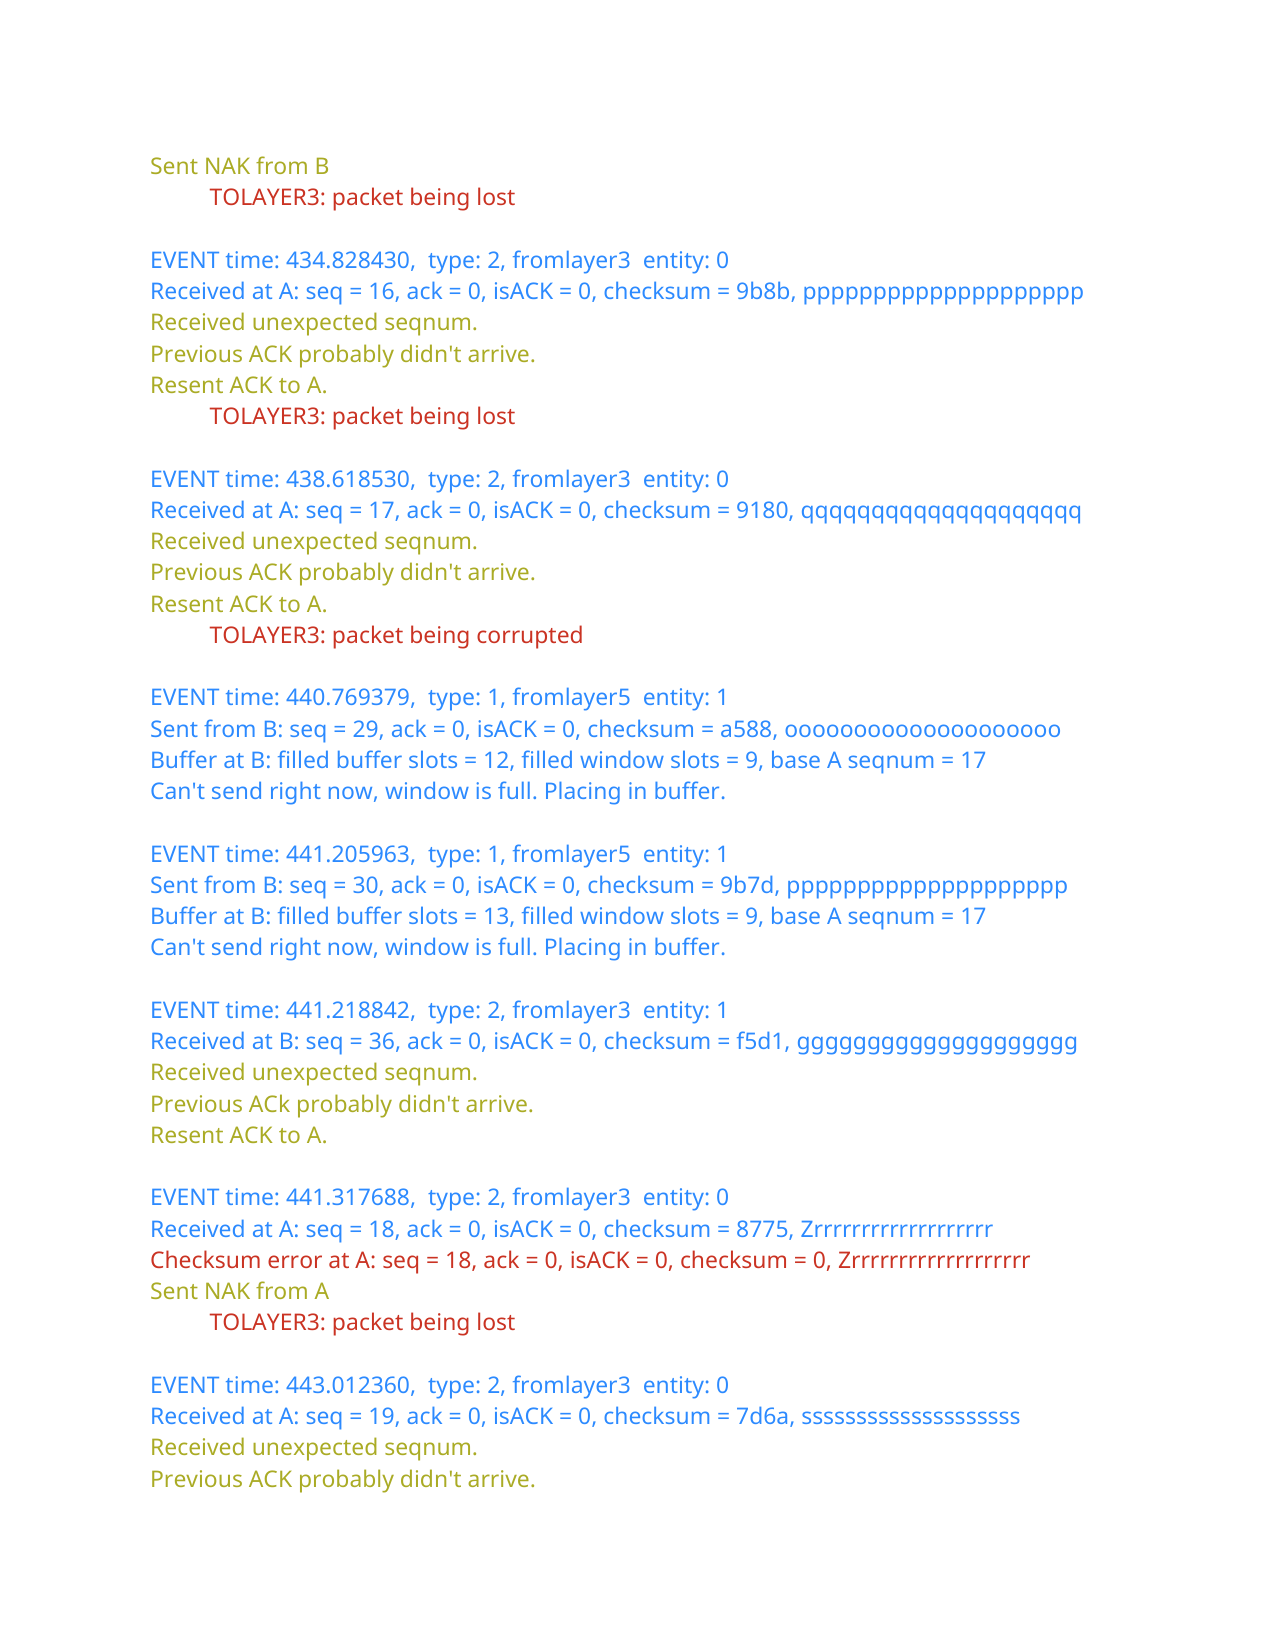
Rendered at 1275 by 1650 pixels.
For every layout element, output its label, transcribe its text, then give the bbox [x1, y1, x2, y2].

text Sent NAK from A [150, 1275, 1125, 1306]
text Received at B: seq = 36, ack = 0, isACK = 0, checksum = f5d1, gggggggggggggggggggg [150, 1025, 1125, 1056]
text EVENT time: 441.218842, type: 2, fromlayer3 entity: 1 [150, 994, 1125, 1025]
text EVENT time: 438.618530, type: 2, fromlayer3 entity: 0 [150, 462, 1125, 494]
text Sent NAK from B [150, 150, 1125, 181]
text Resent ACK to A. [150, 1119, 1125, 1150]
text Received unexpected seqnum. [150, 1431, 1125, 1462]
text Previous ACK probably didn't arrive. [150, 1462, 1125, 1494]
text Received at A: seq = 17, ack = 0, isACK = 0, checksum = 9180, qqqqqqqqqqqqqqqqqqqq [150, 494, 1125, 525]
text EVENT time: 434.828430, type: 2, fromlayer3 entity: 0 [150, 244, 1125, 275]
text Received unexpected seqnum. [150, 1056, 1125, 1087]
text TOLAYER3: packet being lost [150, 1306, 1125, 1337]
text Received at A: seq = 16, ack = 0, isACK = 0, checksum = 9b8b, pppppppppppppppppppp [150, 275, 1125, 306]
text Received unexpected seqnum. [150, 525, 1125, 556]
text EVENT time: 443.012360, type: 2, fromlayer3 entity: 0 [150, 1369, 1125, 1400]
text Received at A: seq = 18, ack = 0, isACK = 0, checksum = 8775, Zrrrrrrrrrrrrrrrrrrr [150, 1212, 1125, 1244]
text Can't send right now, window is full. Placing in buffer. [150, 775, 1125, 806]
text Received at A: seq = 19, ack = 0, isACK = 0, checksum = 7d6a, ssssssssssssssssssss [150, 1400, 1125, 1431]
text Sent from B: seq = 29, ack = 0, isACK = 0, checksum = a588, oooooooooooooooooooo [150, 712, 1125, 744]
text EVENT time: 441.205963, type: 1, fromlayer5 entity: 1 [150, 837, 1125, 869]
text Resent ACK to A. [150, 587, 1125, 619]
text Previous ACK probably didn't arrive. [150, 337, 1125, 369]
text Checksum error at A: seq = 18, ack = 0, isACK = 0, checksum = 0, Zrrrrrrrrrrrrrrrrrrr [150, 1244, 1125, 1275]
text EVENT time: 441.317688, type: 2, fromlayer3 entity: 0 [150, 1181, 1125, 1212]
text TOLAYER3: packet being corrupted [150, 619, 1125, 650]
text Can't send right now, window is full. Placing in buffer. [150, 931, 1125, 962]
text Buffer at B: filled buffer slots = 13, filled window slots = 9, base A seqnum = 17 [150, 900, 1125, 931]
text Buffer at B: filled buffer slots = 12, filled window slots = 9, base A seqnum = 17 [150, 744, 1125, 775]
text EVENT time: 440.769379, type: 1, fromlayer5 entity: 1 [150, 681, 1125, 712]
text Previous ACK probably didn't arrive. [150, 556, 1125, 587]
text Previous ACk probably didn't arrive. [150, 1087, 1125, 1119]
text Resent ACK to A. [150, 369, 1125, 400]
text Sent from B: seq = 30, ack = 0, isACK = 0, checksum = 9b7d, pppppppppppppppppppp [150, 869, 1125, 900]
text Received unexpected seqnum. [150, 306, 1125, 337]
text TOLAYER3: packet being lost [150, 400, 1125, 431]
text TOLAYER3: packet being lost [150, 181, 1125, 212]
